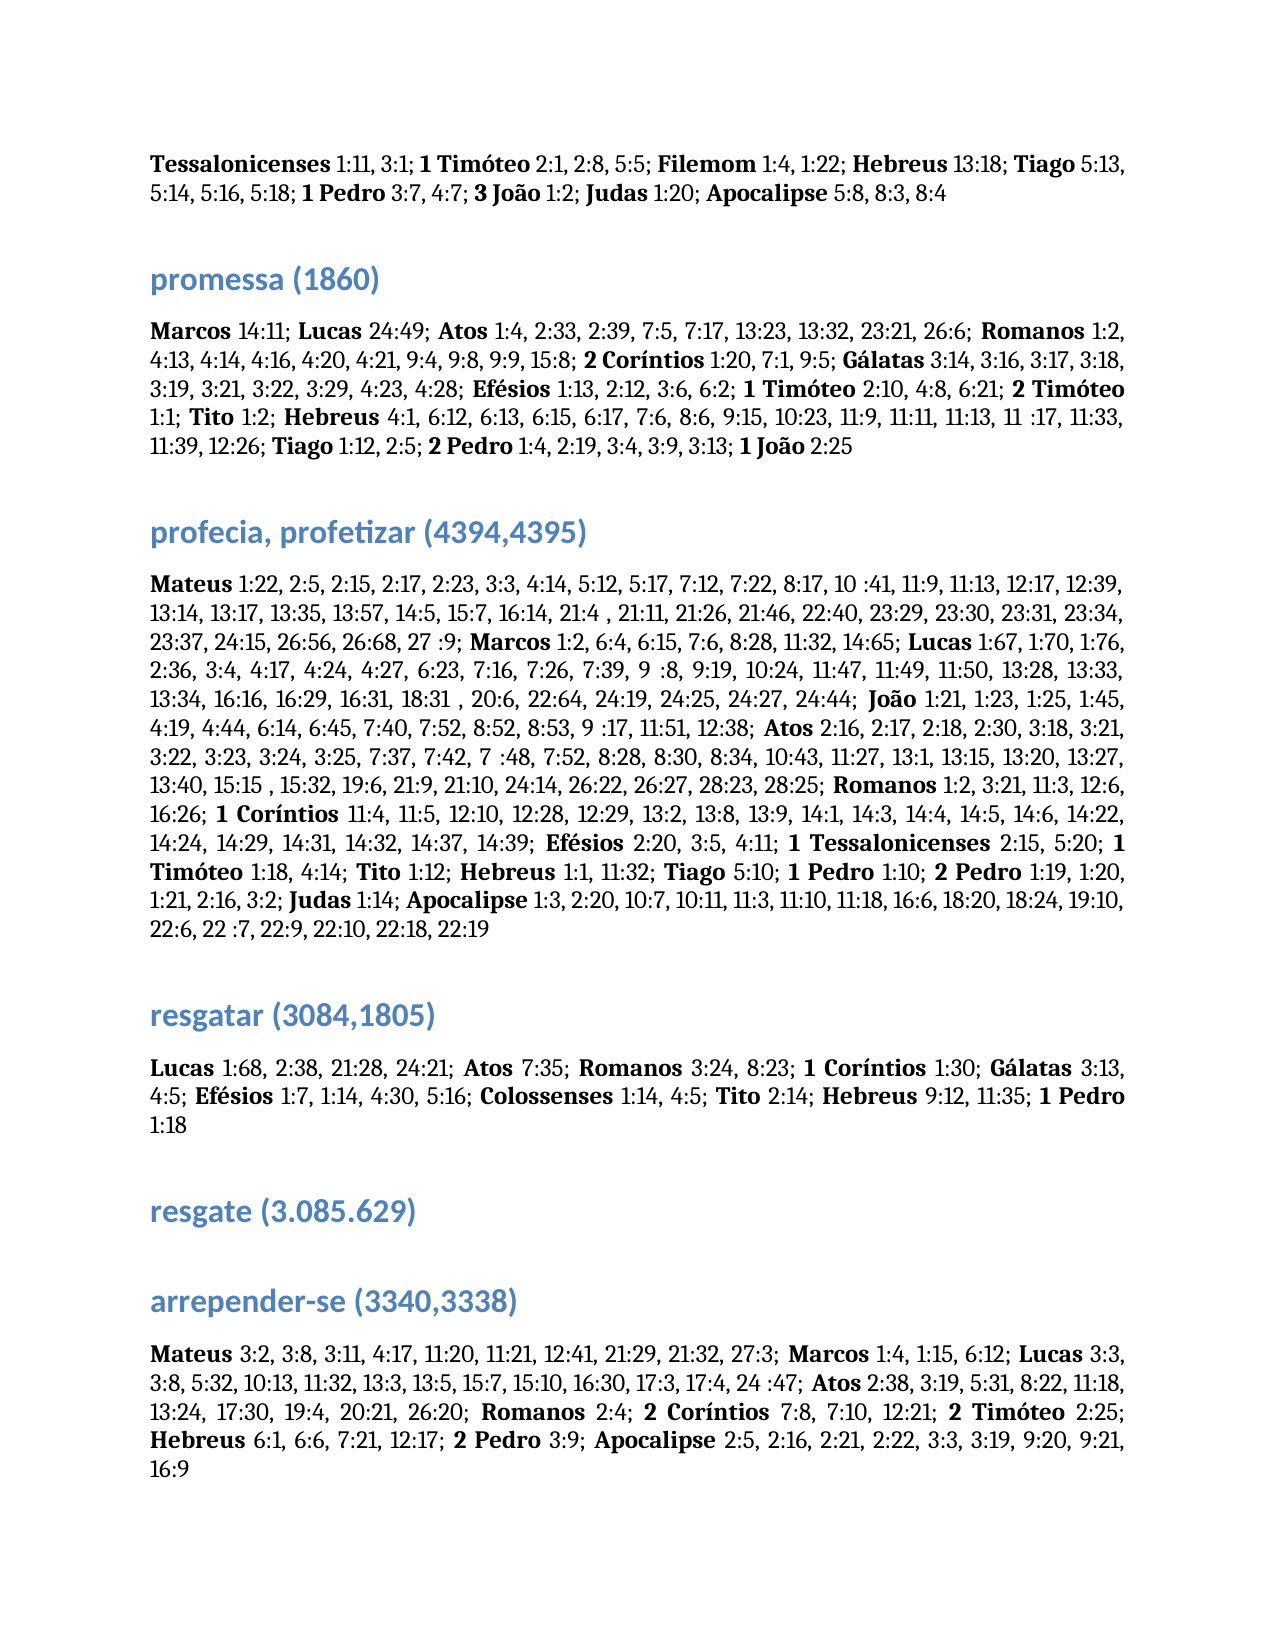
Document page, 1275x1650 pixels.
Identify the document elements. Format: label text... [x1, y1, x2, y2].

subtitle arrepender-se (3340,3338) [150, 1280, 1125, 1321]
text Mateus 3:2, 3:8, 3:11, 4:17, 11:20, 11:21, 12:41, 21:29, 21:32, 27:3; Marcos 1:4, 1:15, 6:12; Lucas 3:3, 3:8, 5:32, 10:13, 11:32, 13:3, 13:5, 15:7, 15:10, 16:30, 17:3, 17:4, 24 :47; Atos 2:38, 3:19, 5:31, 8:22, 11:18, 13:24, 17:30, 19:4, 20:21, 26:20; Romanos 2:4; 2 Coríntios 7:8, 7:10, 12:21; 2 Timóteo 2:25; Hebreus 6:1, 6:6, 7:21, 12:17; 2 Pedro 3:9; Apocalipse 2:5, 2:16, 2:21, 2:22, 3:3, 3:19, 9:20, 9:21, 16:9 [150, 1340, 1125, 1484]
subtitle profecia, profetizar (4394,4395) [150, 511, 1125, 551]
subtitle resgatar (3084,1805) [150, 994, 1125, 1035]
subtitle resgate (3.085.629) [150, 1190, 1125, 1230]
text Mateus 1:22, 2:5, 2:15, 2:17, 2:23, 3:3, 4:14, 5:12, 5:17, 7:12, 7:22, 8:17, 10 :41, 11:9, 11:13, 12:17, 12:39, 13:14, 13:17, 13:35, 13:57, 14:5, 15:7, 16:14, 21:4 , 21:11, 21:26, 21:46, 22:40, 23:29, 23:30, 23:31, 23:34, 23:37, 24:15, 26:56, 26:68, 27 :9; Marcos 1:2, 6:4, 6:15, 7:6, 8:28, 11:32, 14:65; Lucas 1:67, 1:70, 1:76, 2:36, 3:4, 4:17, 4:24, 4:27, 6:23, 7:16, 7:26, 7:39, 9 :8, 9:19, 10:24, 11:47, 11:49, 11:50, 13:28, 13:33, 13:34, 16:16, 16:29, 16:31, 18:31 , 20:6, 22:64, 24:19, 24:25, 24:27, 24:44; João 1:21, 1:23, 1:25, 1:45, 4:19, 4:44, 6:14, 6:45, 7:40, 7:52, 8:52, 8:53, 9 :17, 11:51, 12:38; Atos 2:16, 2:17, 2:18, 2:30, 3:18, 3:21, 3:22, 3:23, 3:24, 3:25, 7:37, 7:42, 7 :48, 7:52, 8:28, 8:30, 8:34, 10:43, 11:27, 13:1, 13:15, 13:20, 13:27, 13:40, 15:15 , 15:32, 19:6, 21:9, 21:10, 24:14, 26:22, 26:27, 28:23, 28:25; Romanos 1:2, 3:21, 11:3, 12:6, 16:26; 1 Coríntios 11:4, 11:5, 12:10, 12:28, 12:29, 13:2, 13:8, 13:9, 14:1, 14:3, 14:4, 14:5, 14:6, 14:22, 14:24, 14:29, 14:31, 14:32, 14:37, 14:39; Efésios 2:20, 3:5, 4:11; 1 Tessalonicenses 2:15, 5:20; 1 Timóteo 1:18, 4:14; Tito 1:12; Hebreus 1:1, 11:32; Tiago 5:10; 1 Pedro 1:10; 2 Pedro 1:19, 1:20, 1:21, 2:16, 3:2; Judas 1:14; Apocalipse 1:3, 2:20, 10:7, 10:11, 11:3, 11:10, 11:18, 16:6, 18:20, 18:24, 19:10, 22:6, 22 :7, 22:9, 22:10, 22:18, 22:19 [150, 570, 1125, 944]
text Marcos 14:11; Lucas 24:49; Atos 1:4, 2:33, 2:39, 7:5, 7:17, 13:23, 13:32, 23:21, 26:6; Romanos 1:2, 4:13, 4:14, 4:16, 4:20, 4:21, 9:4, 9:8, 9:9, 15:8; 2 Coríntios 1:20, 7:1, 9:5; Gálatas 3:14, 3:16, 3:17, 3:18, 3:19, 3:21, 3:22, 3:29, 4:23, 4:28; Efésios 1:13, 2:12, 3:6, 6:2; 1 Timóteo 2:10, 4:8, 6:21; 2 Timóteo 1:1; Tito 1:2; Hebreus 4:1, 6:12, 6:13, 6:15, 6:17, 7:6, 8:6, 9:15, 10:23, 11:9, 11:11, 11:13, 11 :17, 11:33, 11:39, 12:26; Tiago 1:12, 2:5; 2 Pedro 1:4, 2:19, 3:4, 3:9, 3:13; 1 João 2:25 [150, 317, 1125, 461]
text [150, 150, 1125, 207]
text Lucas 1:68, 2:38, 21:28, 24:21; Atos 7:35; Romanos 3:24, 8:23; 1 Coríntios 1:30; Gálatas 3:13, 4:5; Efésios 1:7, 1:14, 4:30, 5:16; Colossenses 1:14, 4:5; Tito 2:14; Hebreus 9:12, 11:35; 1 Pedro 1:18 [150, 1053, 1125, 1140]
subtitle promessa (1860) [150, 257, 1125, 298]
